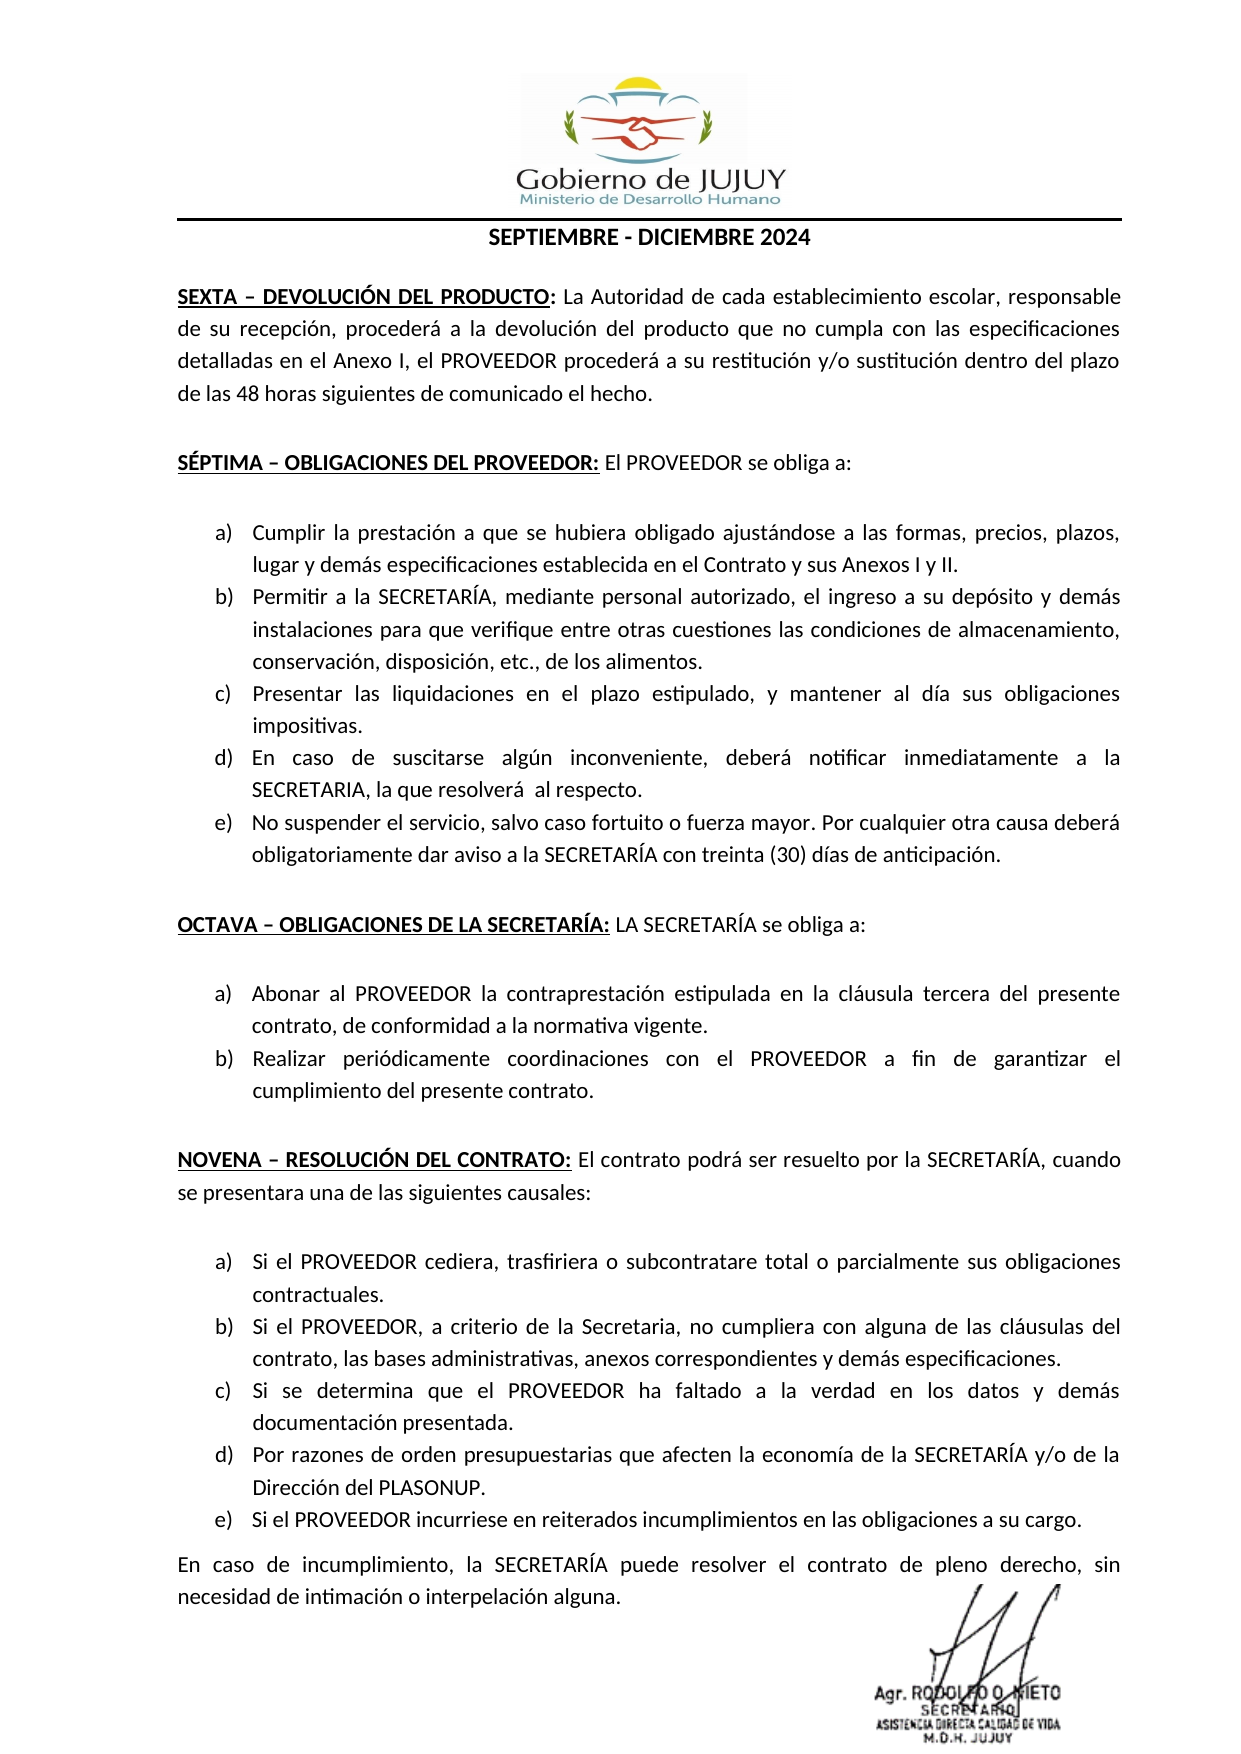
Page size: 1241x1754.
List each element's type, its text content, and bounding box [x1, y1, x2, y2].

list Cumplir la prestación a que se hubiera obligado ajustándose a las formas, precios, plazos, lugar y demás especificaciones establecida en el Contrato y sus Anexos I y II. [215, 518, 1122, 578]
list Realizar periódicamente coordinaciones con el PROVEEDOR a fin de garantizar el cumplimiento del presente contrato. [215, 1044, 1122, 1104]
text SEXTA – DEVOLUCIÓN DEL PRODUCTO: La Autoridad de cada establecimiento escolar, responsable de su recepción, procederá a la devolución del producto que no cumpla con las especificaciones detalladas en el Anexo I, el PROVEEDOR procederá a su restitución y/o sustitución dentro del plazo de las 48 horas siguientes de comunicado el hecho. [177, 282, 1122, 407]
list Si el PROVEEDOR incurriese en reiterados incumplimientos en las obligaciones a su cargo. [214, 1505, 1122, 1533]
list Si el PROVEEDOR cediera, trasfiriera o subcontratare total o parcialmente sus obligaciones contractuales. [215, 1247, 1122, 1308]
list Abonar al PROVEEDOR la contraprestación estipulada en la cláusula tercera del presente contrato, de conformidad a la normativa vigente. [214, 979, 1122, 1039]
list Presentar las liquidaciones en el plazo estipulado, y mantener al día sus obligaciones impositivas. [215, 679, 1122, 739]
text En caso de incumplimiento, la SECRETARÍA puede resolver el contrato de pleno derecho, sin necesidad de intimación o interpelación alguna. [177, 1550, 1122, 1610]
list Permitir a la SECRETARÍA, mediante personal autorizado, el ingreso a su depósito y demás instalaciones para que verifique entre otras cuestiones las condiciones de almacenamiento, conservación, disposición, etc., de los alimentos. [215, 582, 1122, 675]
text SÉPTIMA – OBLIGACIONES DEL PROVEEDOR: El PROVEEDOR se obliga a: [177, 448, 1122, 476]
list Si se determina que el PROVEEDOR ha faltado a la verdad en los datos y demás documentación presentada. [215, 1376, 1122, 1436]
picture [507, 73, 792, 216]
list No suspender el servicio, salvo caso fortuito o fuerza mayor. Por cualquier otra causa deberá obligatoriamente dar aviso a la SECRETARÍA con treinta (30) días de anticipación. [214, 808, 1122, 868]
text NOVENA – RESOLUCIÓN DEL CONTRATO: El contrato podrá ser resuelto por la SECRETARÍA, cuando se presentara una de las siguientes causales: [177, 1146, 1122, 1206]
list Por razones de orden presupuestarias que afecten la economía de la SECRETARÍA y/o de la Dirección del PLASONUP. [215, 1441, 1122, 1501]
picture [853, 1610, 1085, 1746]
list En caso de suscitarse algún inconveniente, deberá notificar inmediatamente a la SECRETARIA, la que resolverá al respecto. [214, 743, 1122, 804]
text OCTAVA – OBLIGACIONES DE LA SECRETARÍA: LA SECRETARÍA se obliga a: [177, 910, 1122, 938]
list Si el PROVEEDOR, a criterio de la Secretaria, no cumpliera con alguna de las cláusulas del contrato, las bases administrativas, anexos correspondientes y demás especificaciones. [215, 1312, 1122, 1372]
